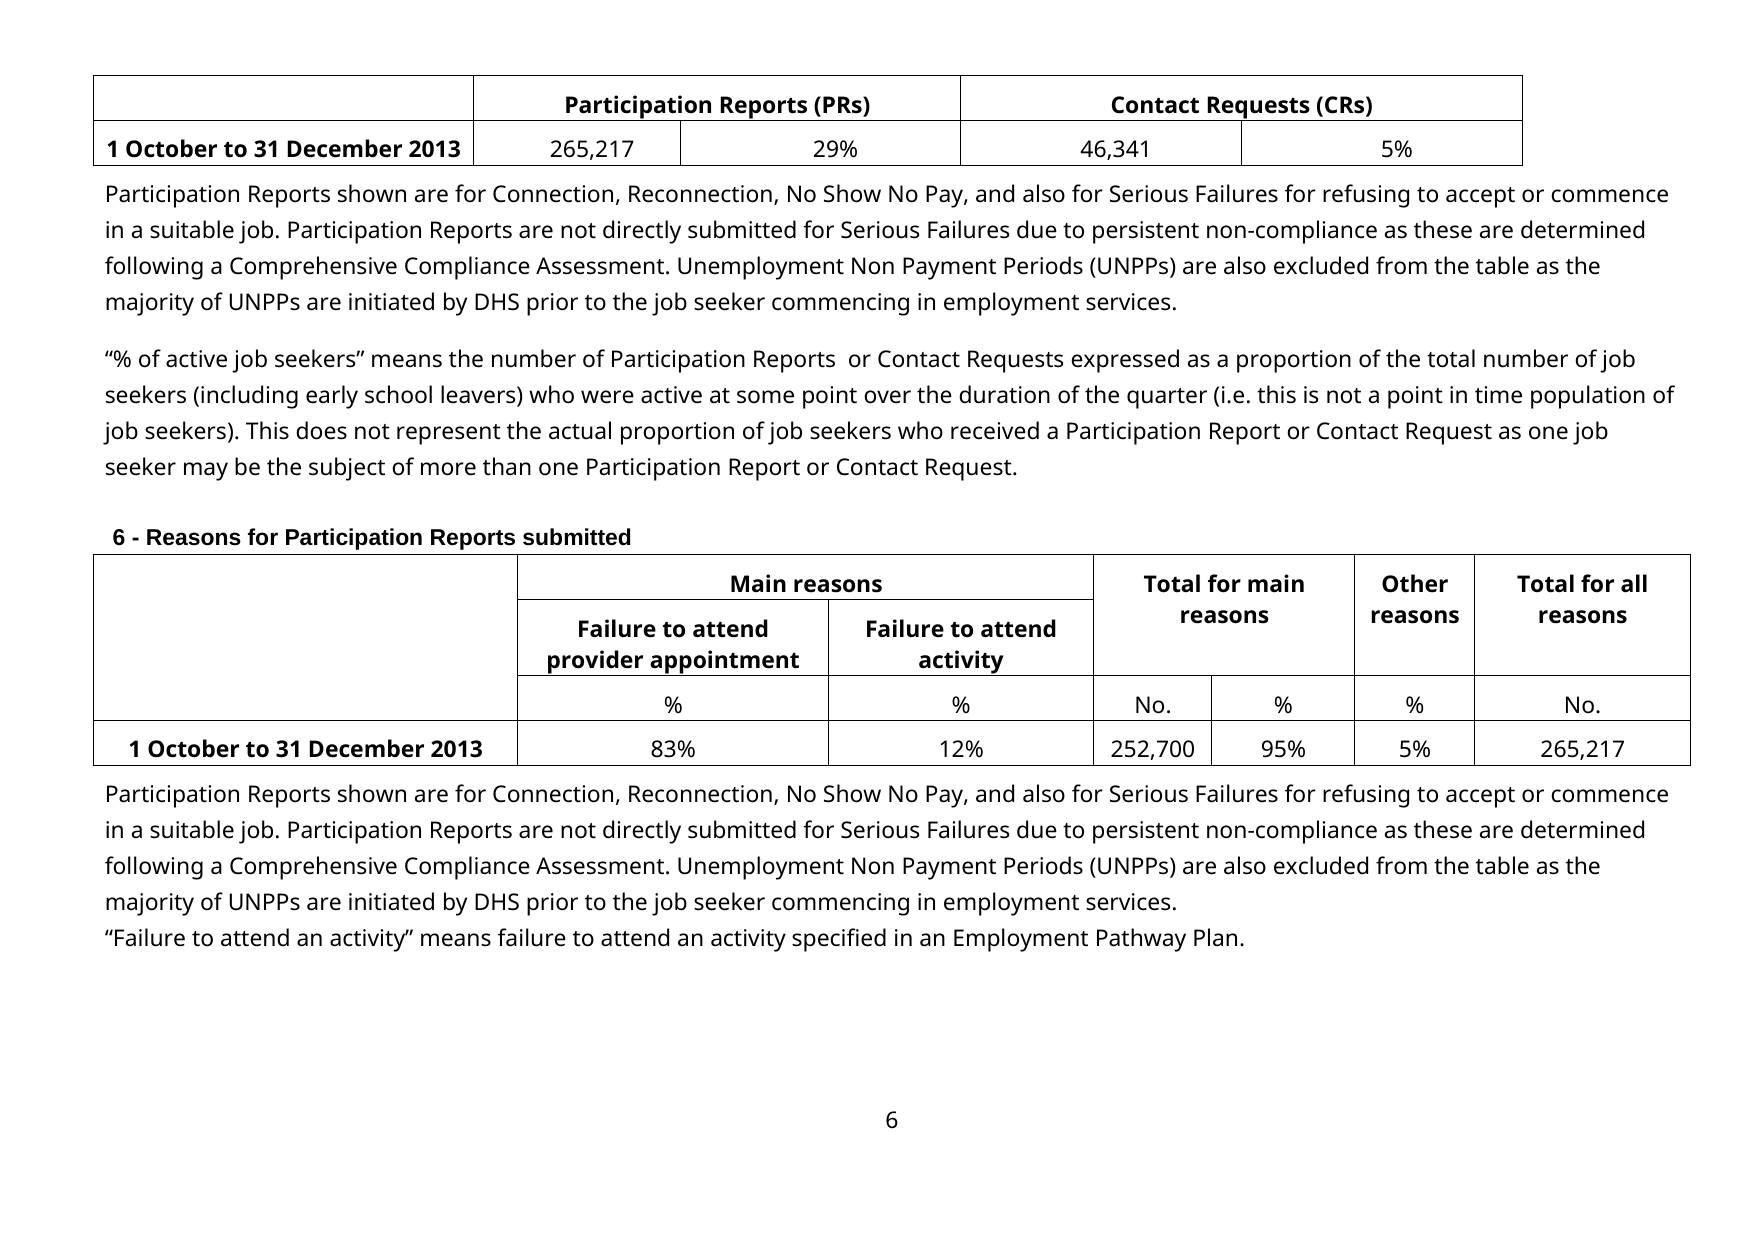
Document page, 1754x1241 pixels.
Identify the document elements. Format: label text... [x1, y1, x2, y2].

table_cell 1 October to 31 December 2013 [94, 121, 473, 164]
table_cell 29% [681, 121, 960, 164]
table_cell 265,217 [474, 121, 680, 164]
table_cell 83% [518, 721, 828, 764]
table_header Other reasons [1355, 555, 1474, 675]
table_cell 5% [1242, 121, 1522, 164]
table_cell No. [1475, 676, 1690, 720]
table_cell % [829, 676, 1093, 720]
table_cell 252,700 [1094, 721, 1211, 764]
table_cell 12% [829, 721, 1093, 764]
text Participation Reports shown are for Connection, Reconnection, No Show No Pay, and also for Serious Failures for refusing to accept or commence in a suitable job. Participation Reports are not directly submitted for Serious Failures due to persistent non-compliance as these are determined following a Comprehensive Compliance Assessment. Unemployment Non Payment Periods (UNPPs) are also excluded from the table as the majority of UNPPs are initiated by DHS prior to the job seeker commencing in employment services. [104, 178, 1679, 317]
table_header [94, 76, 473, 120]
table_cell 1 October to 31 December 2013 [94, 721, 517, 764]
text “Failure to attend an activity” means failure to attend an activity specified in an Employment Pathway Plan. [104, 922, 1679, 953]
table_cell Failure to attend activity [829, 600, 1093, 675]
table_header [94, 555, 517, 720]
table_header Participation Reports (PRs) [474, 76, 960, 120]
table_cell 95% [1212, 721, 1354, 764]
subtitle Reasons for Participation Reports submitted [112, 524, 1679, 550]
table_header Contact Requests (CRs) [961, 76, 1522, 120]
text “% of active job seekers” means the number of Participation Reports or Contact Requests expressed as a proportion of the total number of job seekers (including early school leavers) who were active at some point over the duration of the quarter (i.e. this is not a point in time population of job seekers). This does not represent the actual proportion of job seekers who received a Participation Report or Contact Request as one job seeker may be the subject of more than one Participation Report or Contact Request. [104, 343, 1679, 482]
table_cell 265,217 [1475, 721, 1690, 764]
table_cell Failure to attend provider appointment [518, 600, 828, 675]
table_header Total for all reasons [1475, 555, 1690, 675]
table_cell 5% [1355, 721, 1474, 764]
table_cell No. [1094, 676, 1211, 720]
text Participation Reports shown are for Connection, Reconnection, No Show No Pay, and also for Serious Failures for refusing to accept or commence in a suitable job. Participation Reports are not directly submitted for Serious Failures due to persistent non-compliance as these are determined following a Comprehensive Compliance Assessment. Unemployment Non Payment Periods (UNPPs) are also excluded from the table as the majority of UNPPs are initiated by DHS prior to the job seeker commencing in employment services. [104, 778, 1679, 917]
table_header Main reasons [518, 555, 1093, 599]
table_cell % [1355, 676, 1474, 720]
table_header Total for main reasons [1094, 555, 1354, 675]
table_cell 46,341 [961, 121, 1241, 164]
table_cell % [518, 676, 828, 720]
table_cell % [1212, 676, 1354, 720]
